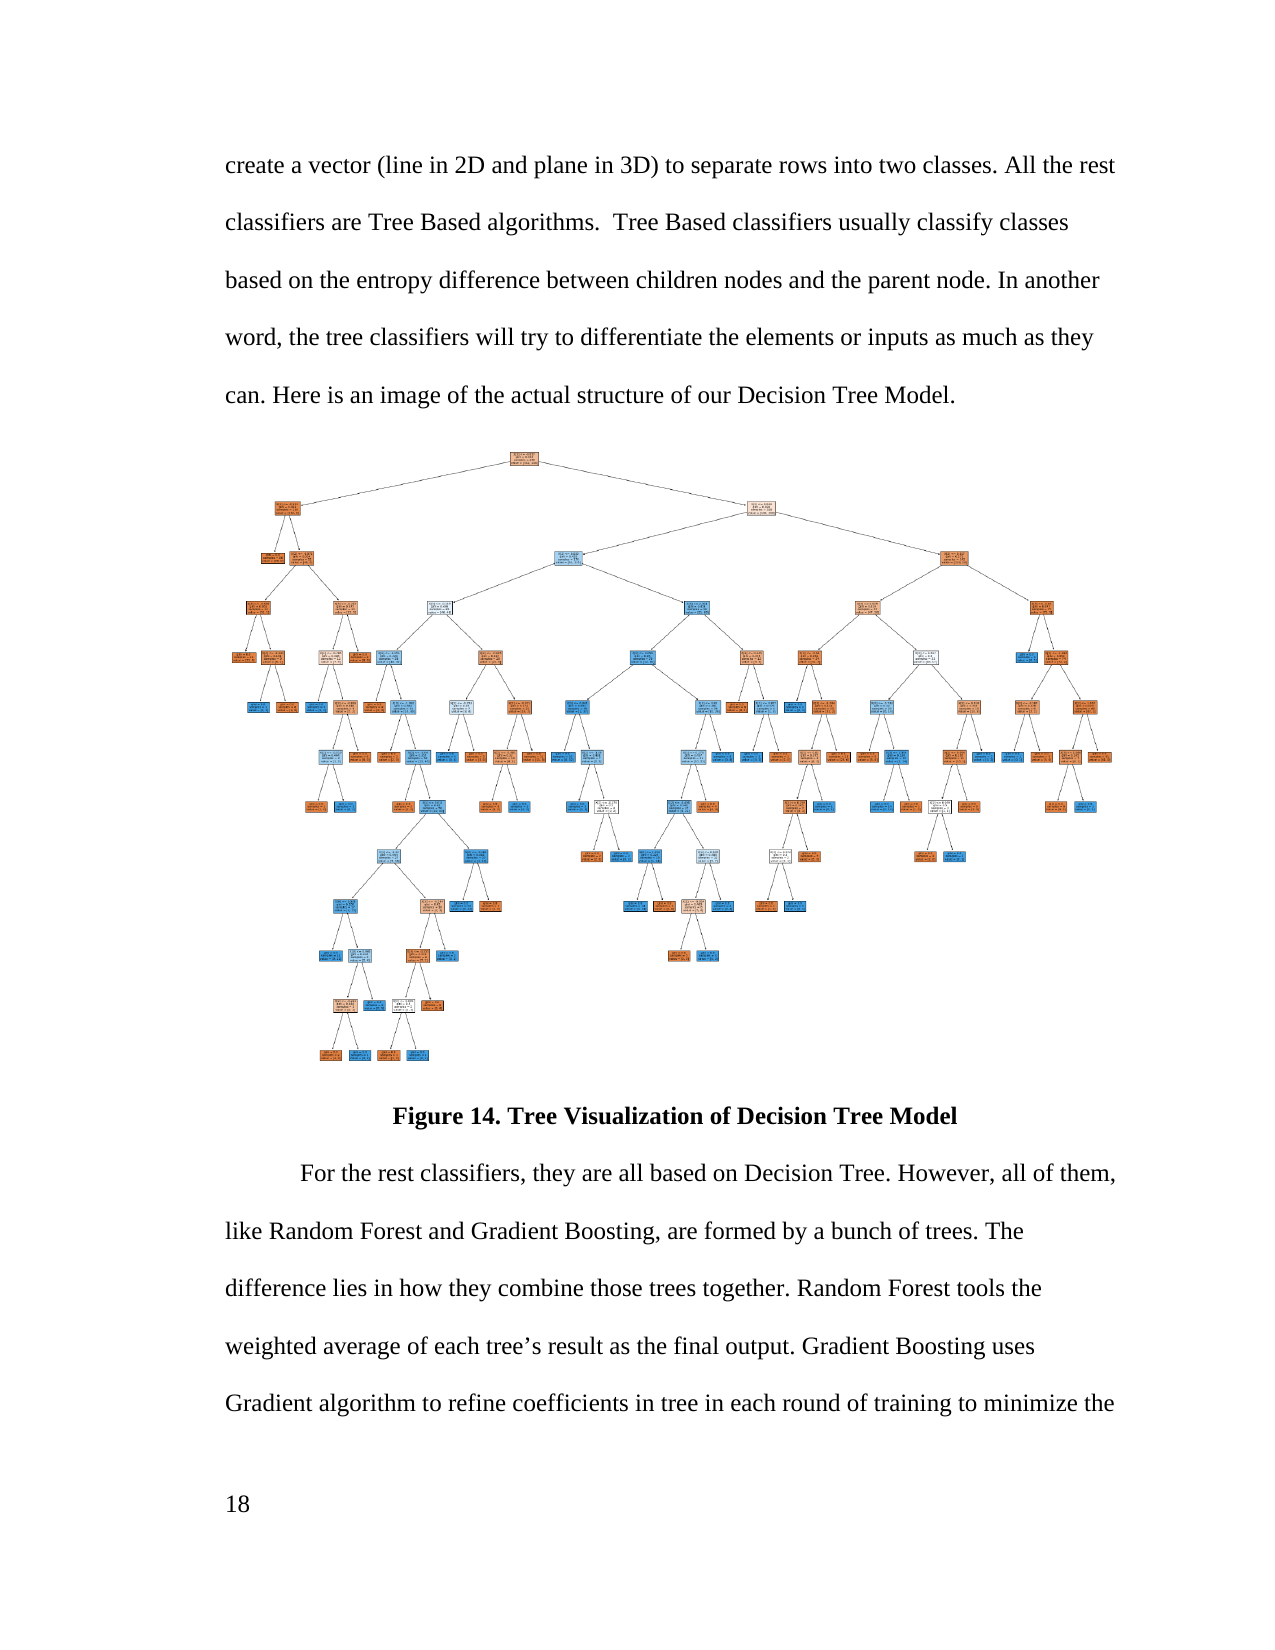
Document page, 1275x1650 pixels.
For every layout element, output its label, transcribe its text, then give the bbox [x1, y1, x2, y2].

picture [225, 437, 1125, 1073]
